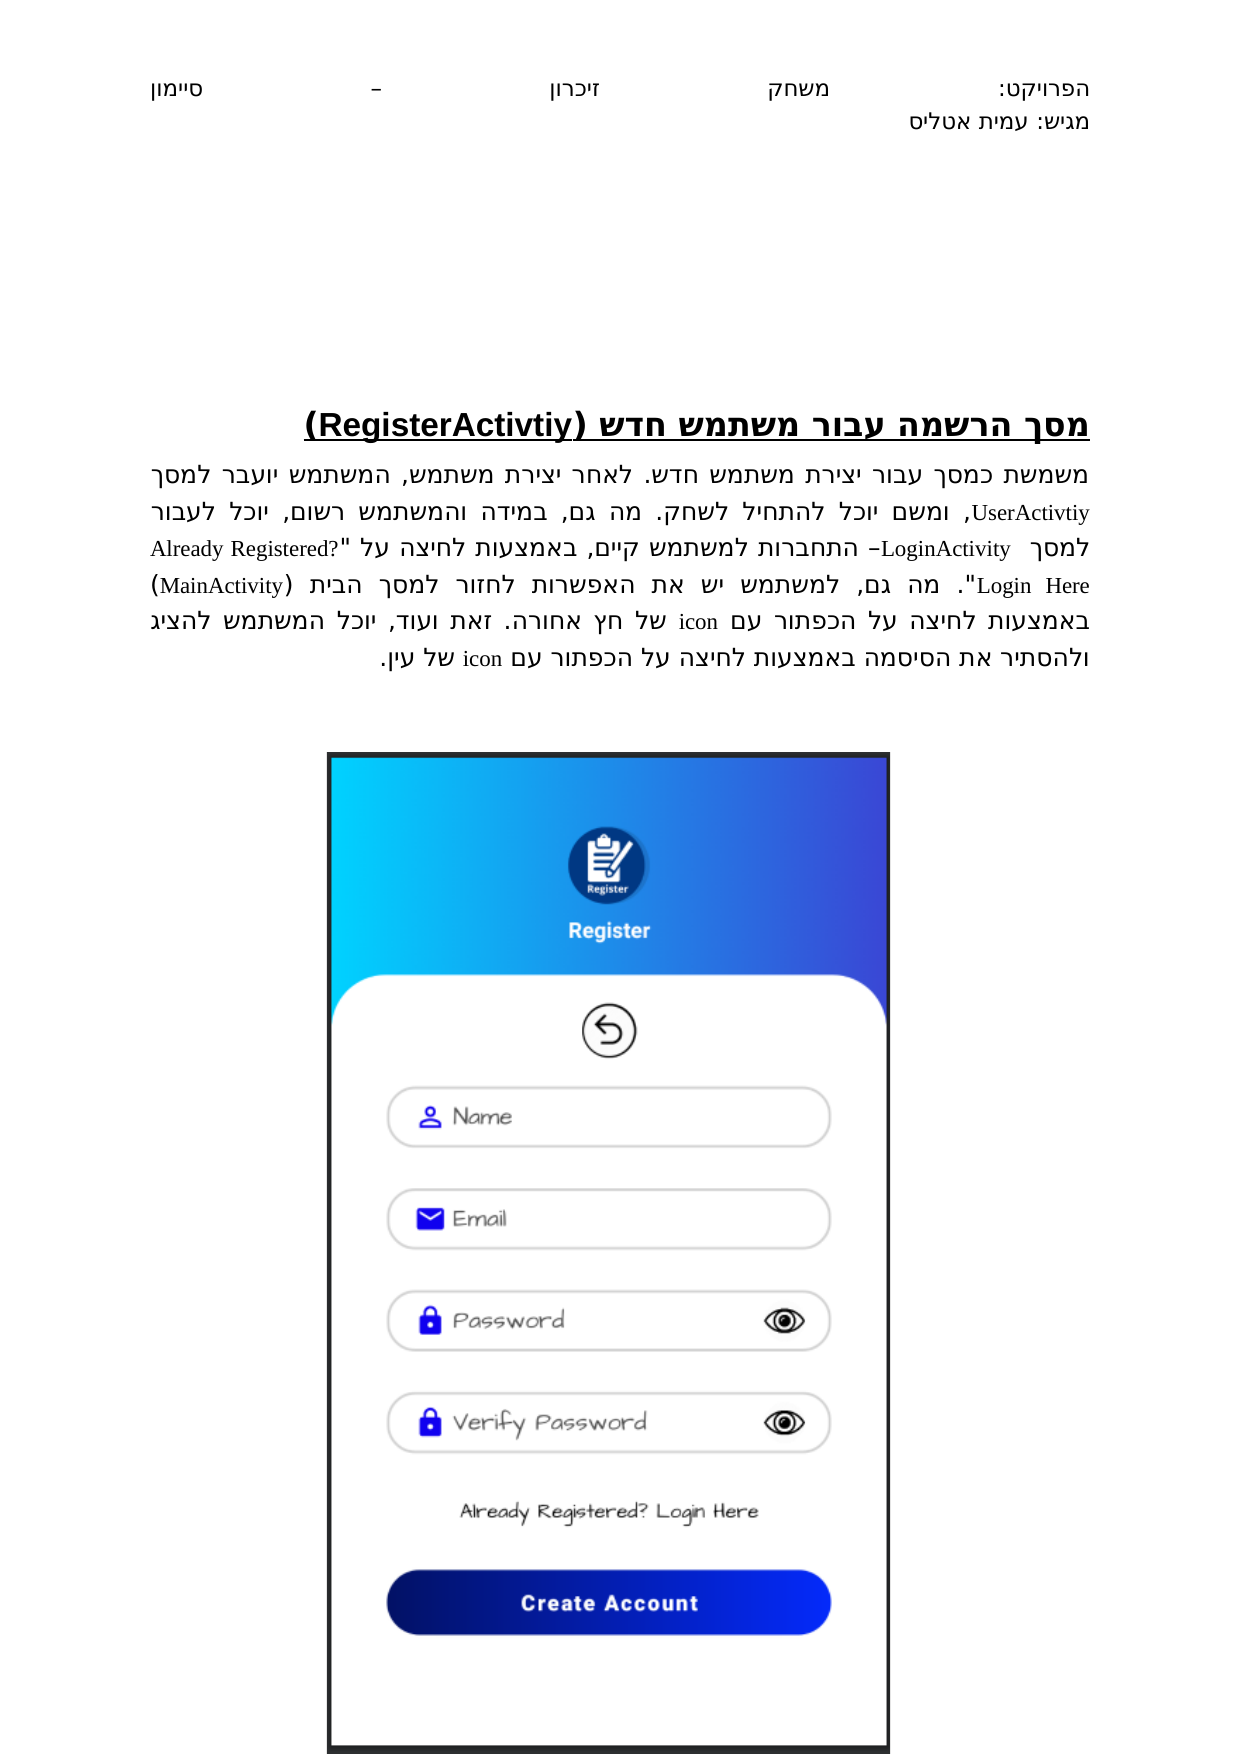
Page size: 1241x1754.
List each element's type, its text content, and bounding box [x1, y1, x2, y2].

text משמשת כמסך עבור יצירת משתמש חדש. לאחר יצירת משתמש, המשתמש יועבר למסך UserActivtiy, ומשם יוכל להתחיל לשחק. מה גם, במידה והמשתמש רשום, יוכל לעבור למסך LoginActivity– התחברות למשתמש קיים, באמצעות לחיצה על "Already Registered? Login Here". מה גם, למשתמש יש את האפשרות לחזור למסך הבית (MainActivity) באמצעות לחיצה על הכפתור עם icon של חץ אחורה. זאת ועוד, יוכל המשתמש להציג ולהסתיר את הסיסמה באמצעות לחיצה על הכפתור עם icon של עין. [150, 461, 1090, 672]
picture [326, 752, 891, 1754]
subtitle מסך הרשמה עבור משתמש חדש (RegisterActivtiy) [150, 405, 1090, 445]
